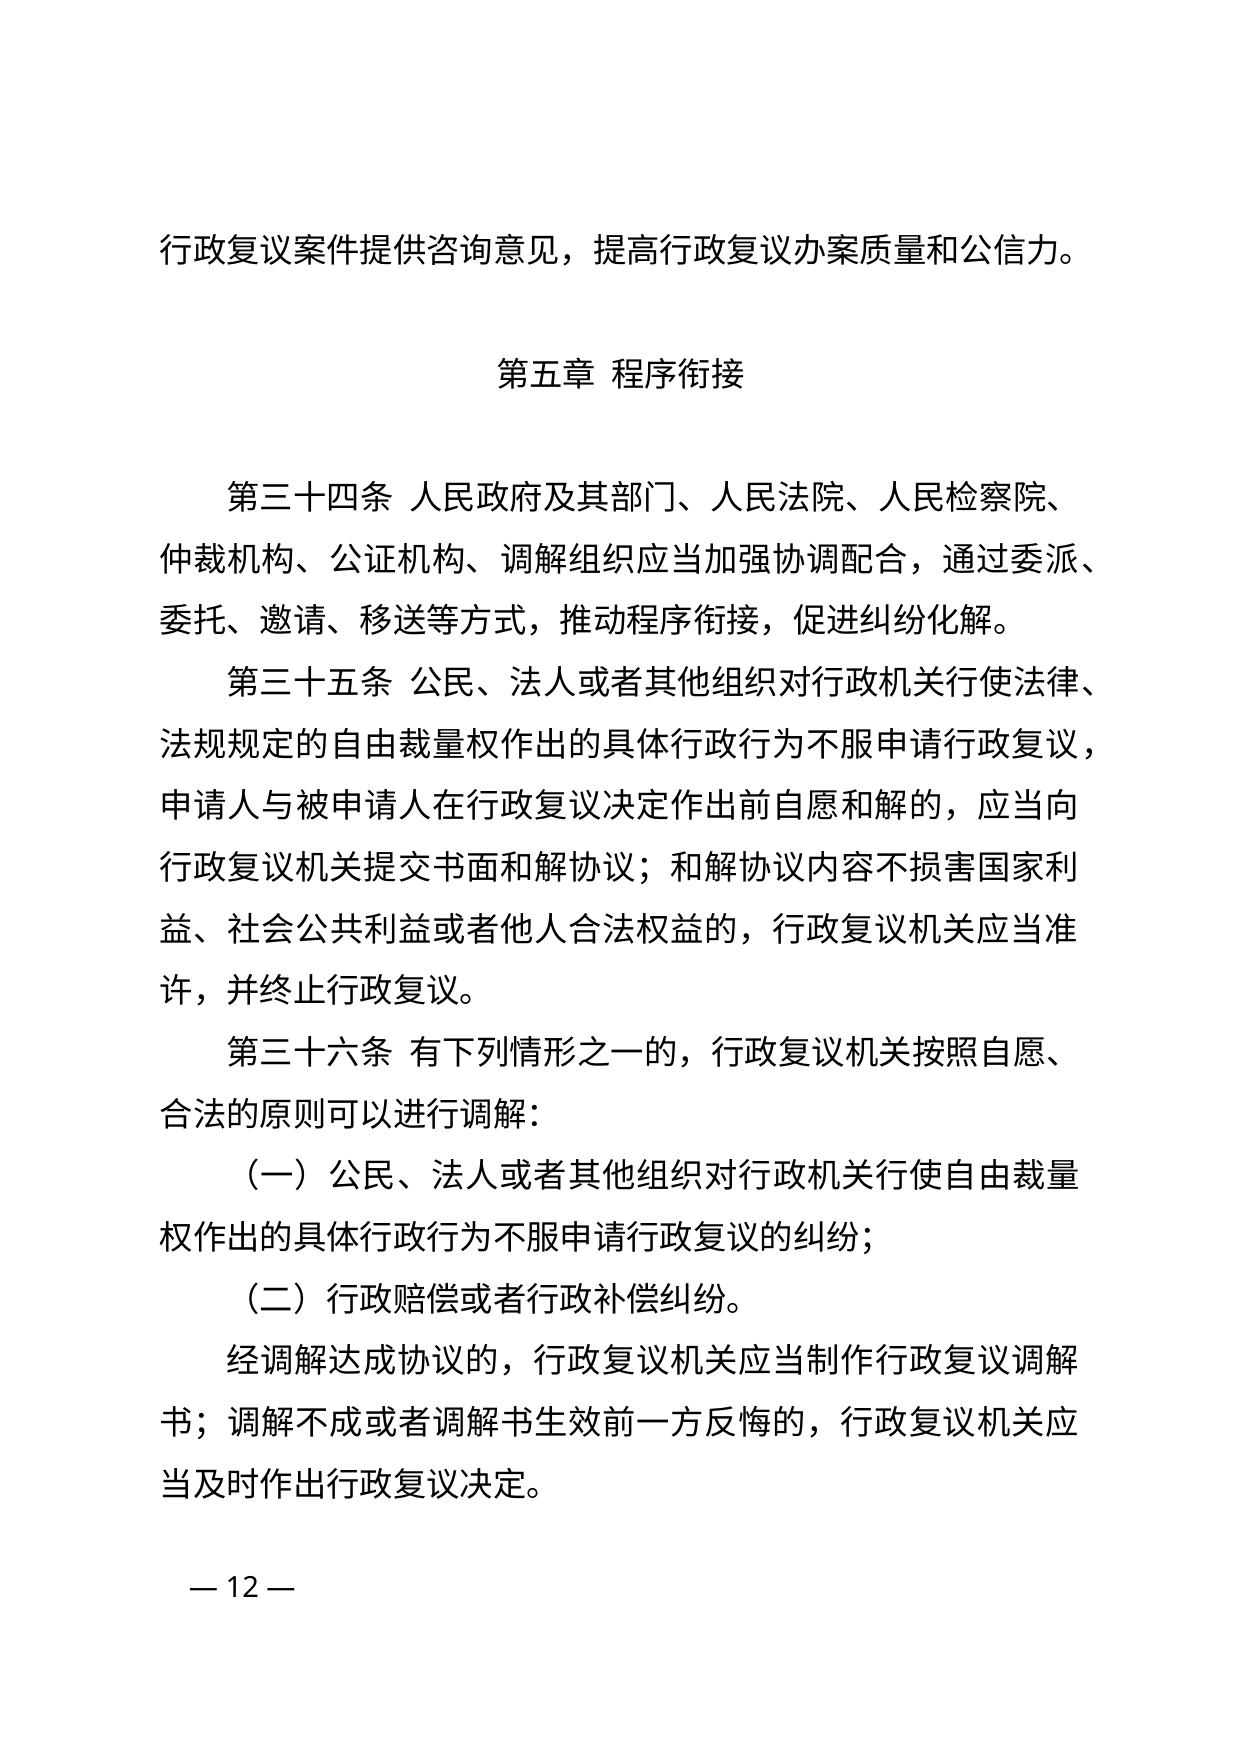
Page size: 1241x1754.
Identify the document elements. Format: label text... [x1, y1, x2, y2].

text （二）行政赔偿或者行政补偿纠纷。 [159, 1262, 1081, 1324]
text （一）公民、法人或者其他组织对行政机关行使自由裁量权作出的具体行政行为不服申请行政复议的纠纷； [159, 1139, 1081, 1262]
text 第五章 程序衔接 [159, 337, 1081, 399]
text 第三十四条 人民政府及其部门、人民法院、人民检察院、仲裁机构、公证机构、调解组织应当加强协调配合，通过委派、委托、邀请、移送等方式，推动程序衔接，促进纠纷化解。 [159, 460, 1081, 645]
text 第三十六条 有下列情形之一的，行政复议机关按照自愿、合法的原则可以进行调解： [159, 1015, 1081, 1139]
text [159, 214, 1081, 275]
text 经调解达成协议的，行政复议机关应当制作行政复议调解书；调解不成或者调解书生效前一方反悔的，行政复议机关应当及时作出行政复议决定。 [159, 1324, 1081, 1509]
text 第三十五条 公民、法人或者其他组织对行政机关行使法律、法规规定的自由裁量权作出的具体行政行为不服申请行政复议，申请人与被申请人在行政复议决定作出前自愿和解的，应当向行政复议机关提交书面和解协议；和解协议内容不损害国家利益、社会公共利益或者他人合法权益的，行政复议机关应当准许，并终止行政复议。 [159, 645, 1081, 1015]
